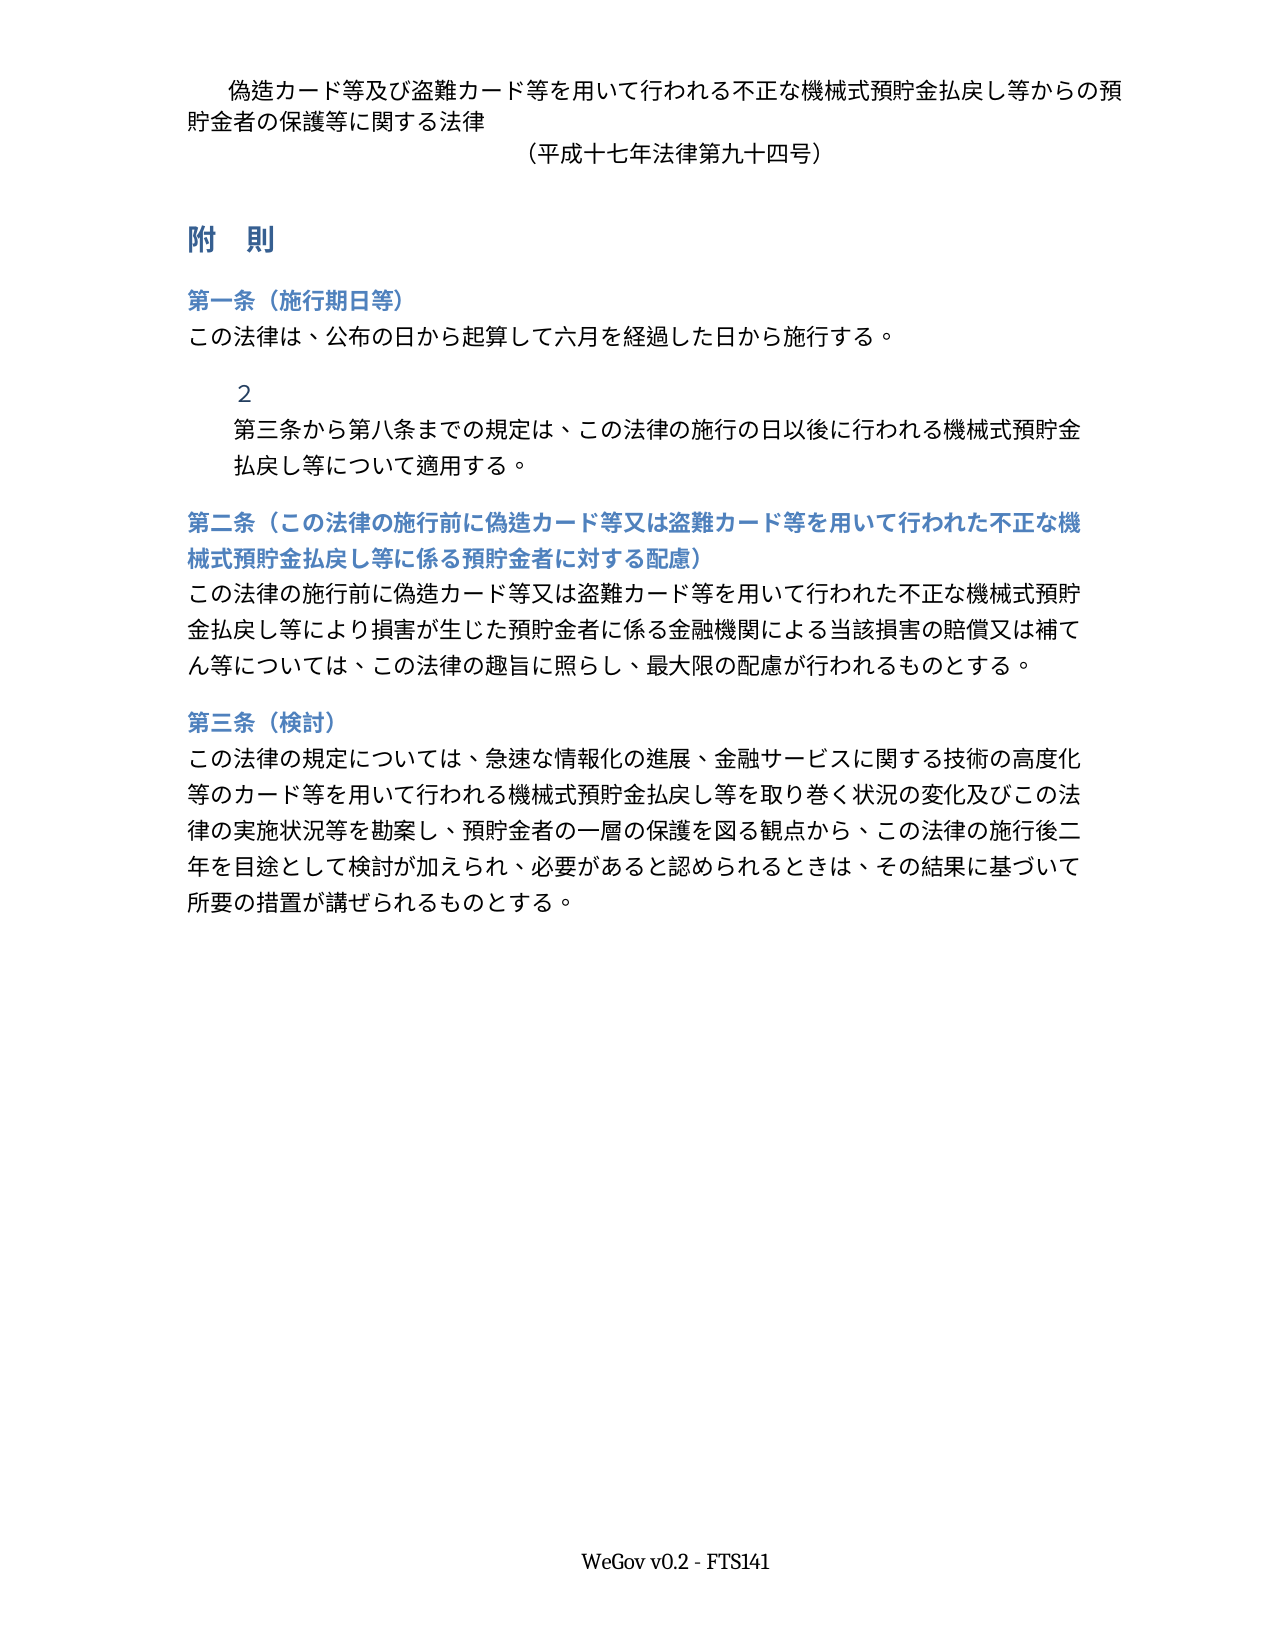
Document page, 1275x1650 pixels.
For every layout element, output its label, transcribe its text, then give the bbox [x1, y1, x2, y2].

subtitle 第三条（検討） [187, 707, 1087, 738]
subtitle 第一条（施行期日等） [187, 285, 1087, 316]
text この法律は、公布の日から起算して六月を経過した日から施行する。 [187, 321, 1087, 352]
text この法律の施行前に偽造カード等又は盗難カード等を用いて行われた不正な機械式預貯金払戻し等により損害が生じた預貯金者に係る金融機関による当該損害の賠償又は補てん等については、この法律の趣旨に照らし、最大限の配慮が行われるものとする。 [187, 578, 1087, 682]
subtitle ２ [233, 378, 1087, 409]
text この法律の規定については、急速な情報化の進展、金融サービスに関する技術の高度化等のカード等を用いて行われる機械式預貯金払戻し等を取り巻く状況の変化及びこの法律の実施状況等を勘案し、預貯金者の一層の保護を図る観点から、この法律の施行後二年を目途として検討が加えられ、必要があると認められるときは、その結果に基づいて所要の措置が講ぜられるものとする。 [187, 743, 1087, 918]
subtitle 附 則 [187, 219, 1087, 258]
text 第三条から第八条までの規定は、この法律の施行の日以後に行われる機械式預貯金払戻し等について適用する。 [233, 414, 1087, 481]
subtitle 第二条（この法律の施行前に偽造カード等又は盗難カード等を用いて行われた不正な機械式預貯金払戻し等に係る預貯金者に対する配慮） [187, 507, 1087, 574]
